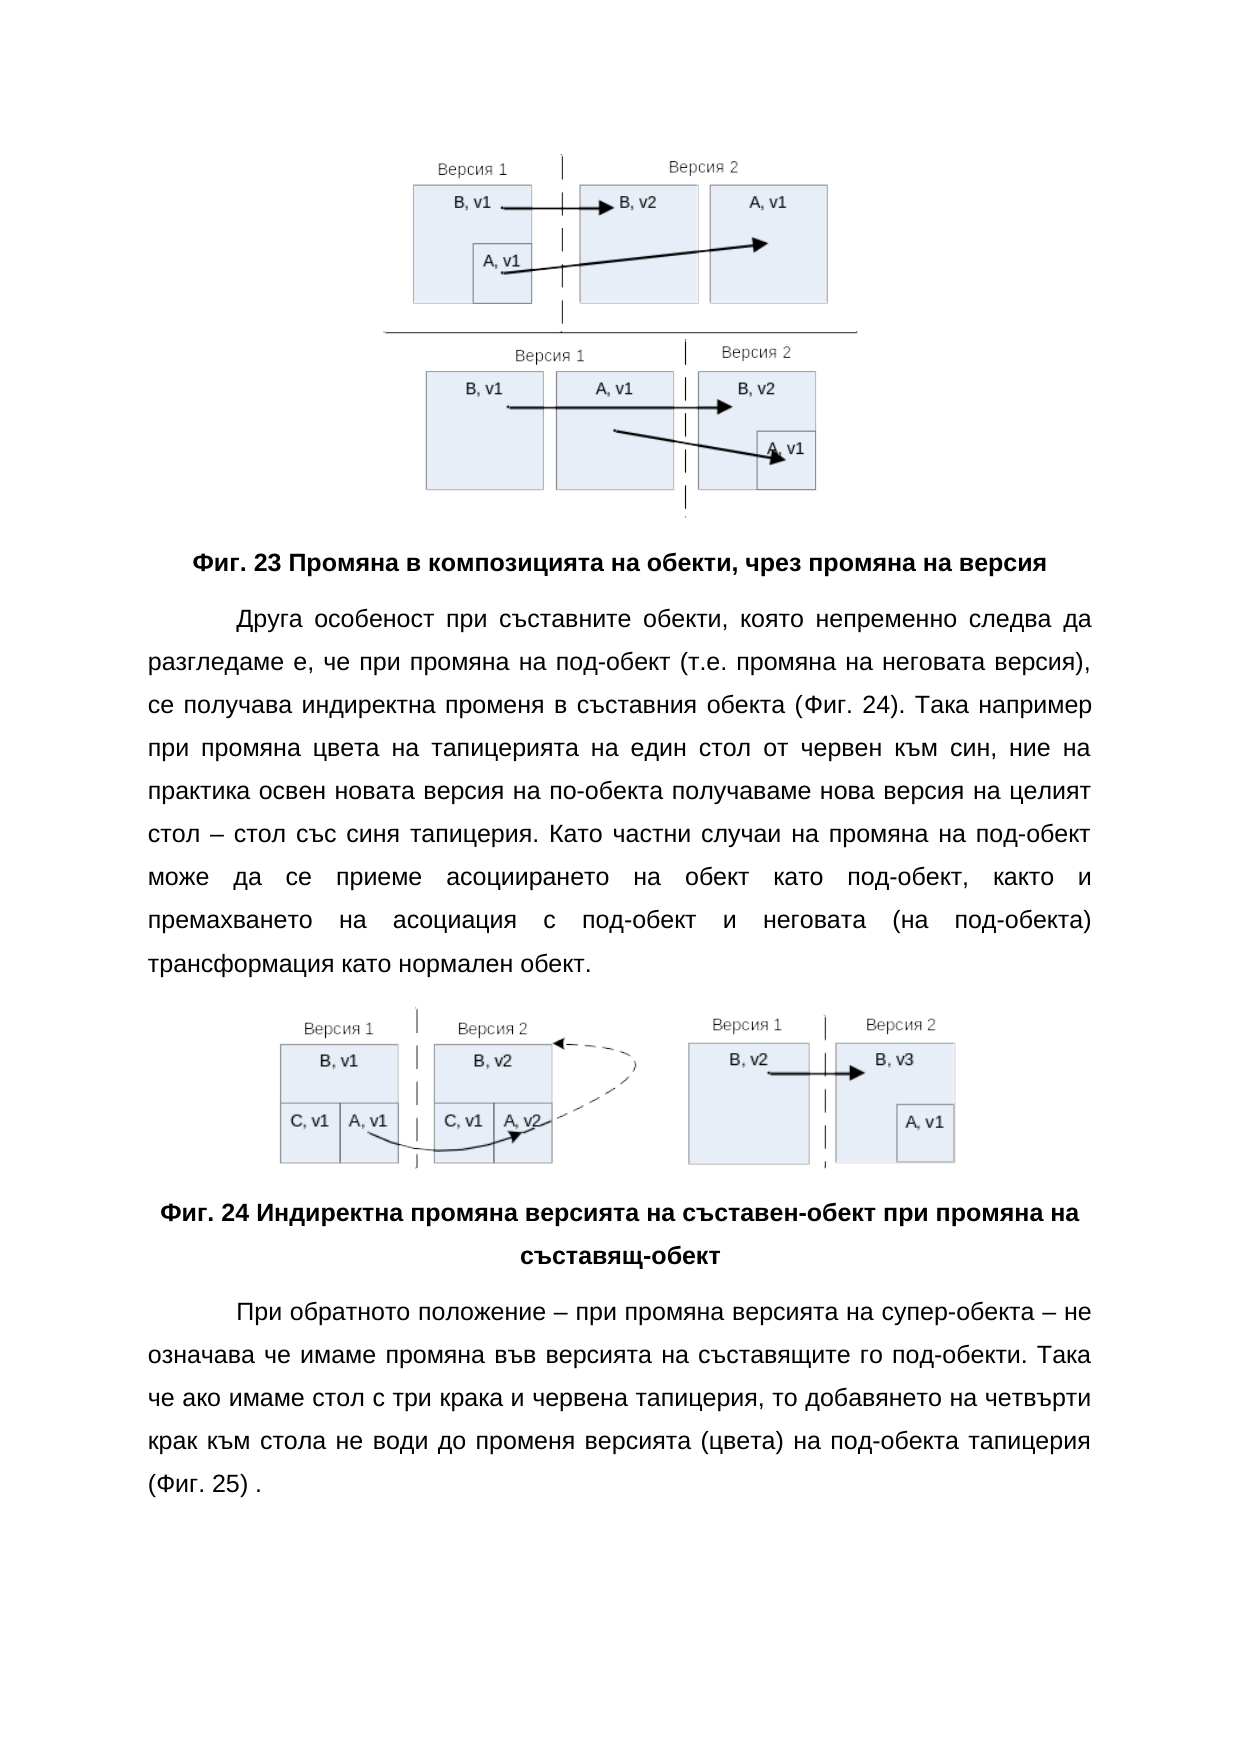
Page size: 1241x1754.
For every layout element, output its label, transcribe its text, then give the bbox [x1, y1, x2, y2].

text Друга особеност при съставните обекти, която непременно следва да разгледаме е, че при промяна на под-обект (т.е. промяна на неговата версия), се получава индиректна променя в съставния обекта (Фиг. 24). Така например при промяна цвета на тапицерията на един стол от червен към син, ние на практика освен новата версия на по-обекта получаваме нова версия на целият стол – стол със синя тапицерия. Като частни случаи на промяна на под-обект може да се приеме асоциирането на обект като под-обект, както и премахването на асоциация с под-обект и неговата (на под-обекта) трансформация като нормален обект. [148, 603, 1093, 977]
text При обратното положение – при промяна версията на супер-обекта – не означава че имаме промяна във версията на съставящите го под-обекти. Така че ако имаме стол с три крака и червена тапицерия, то добавянето на четвърти крак към стола не води до променя версията (цвета) на под-обекта тапицерия (Фиг. 26) . [148, 1297, 1093, 1498]
